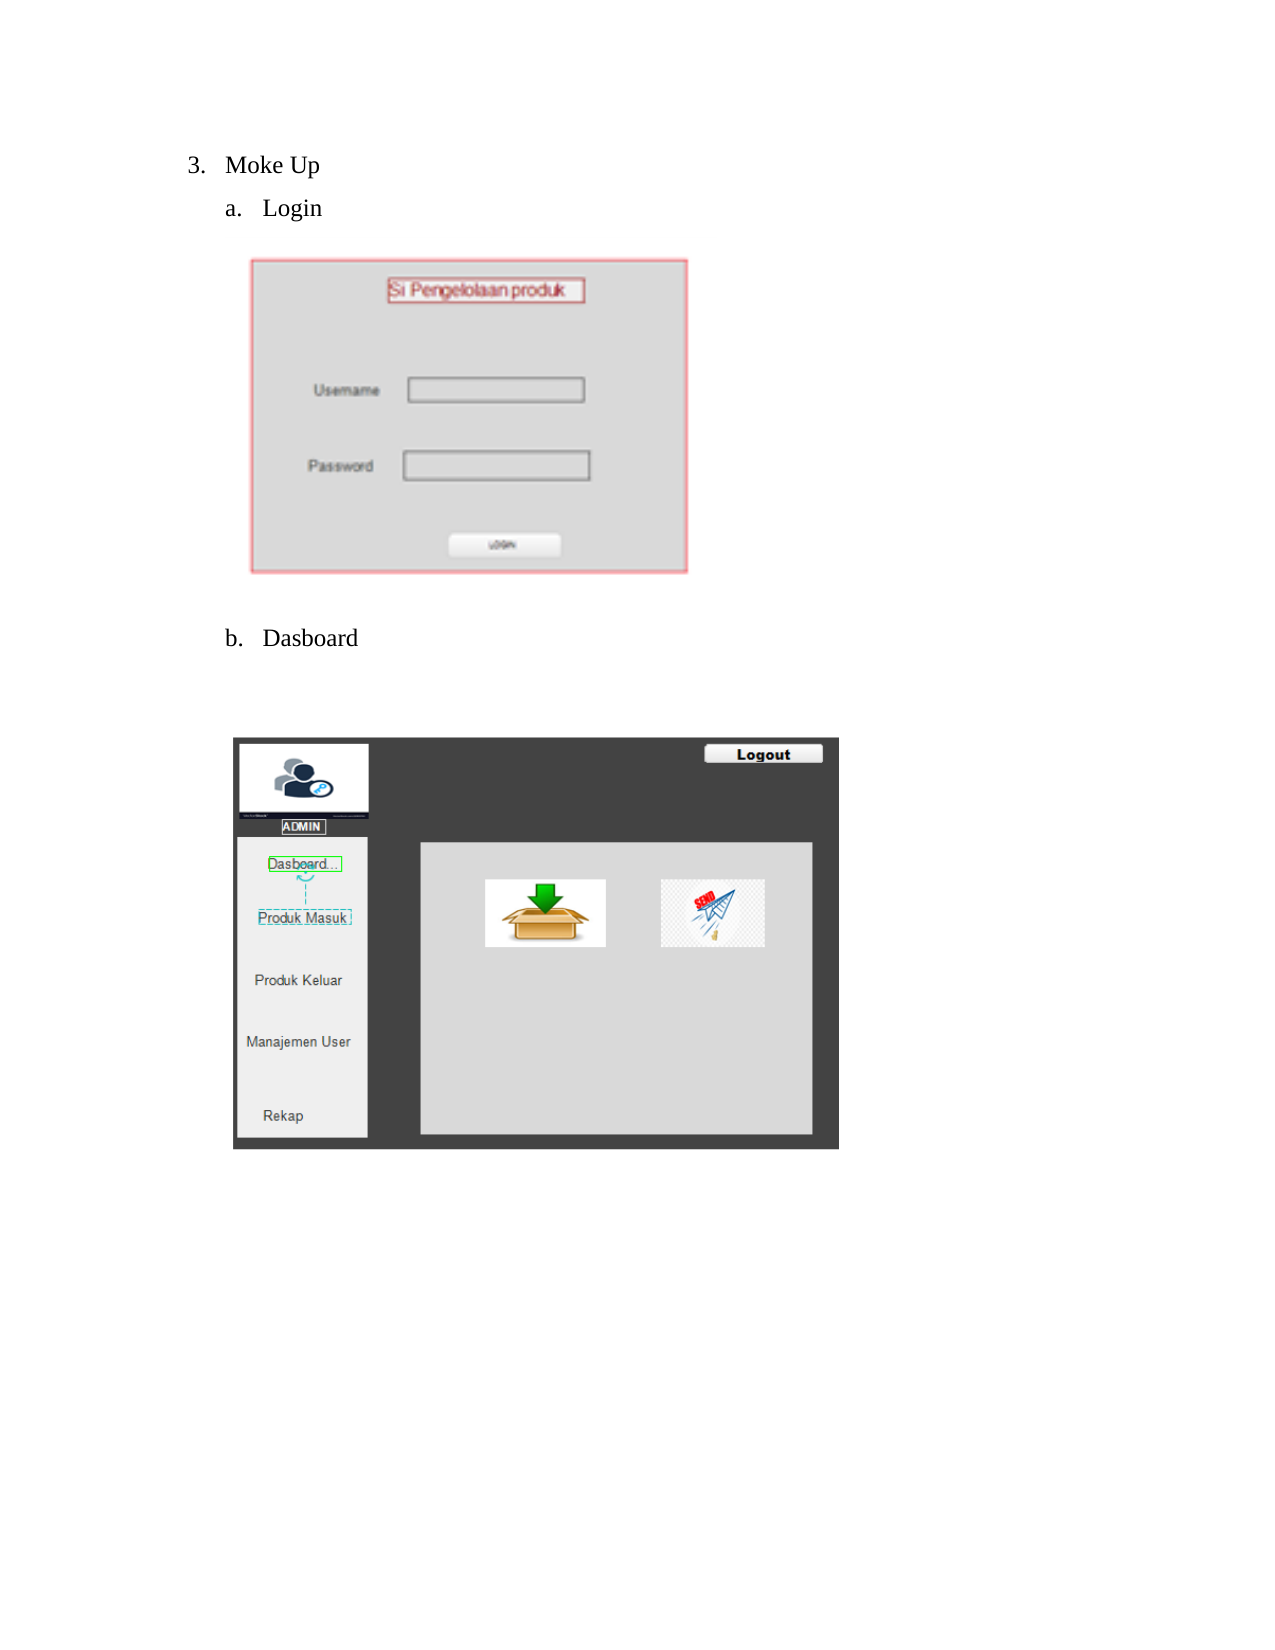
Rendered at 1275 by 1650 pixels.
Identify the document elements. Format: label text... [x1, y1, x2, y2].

list Dasboard [225, 623, 1125, 652]
list Moke Up [187, 150, 1125, 179]
list Login [225, 193, 1125, 222]
picture [225, 236, 718, 609]
picture [231, 710, 839, 1162]
